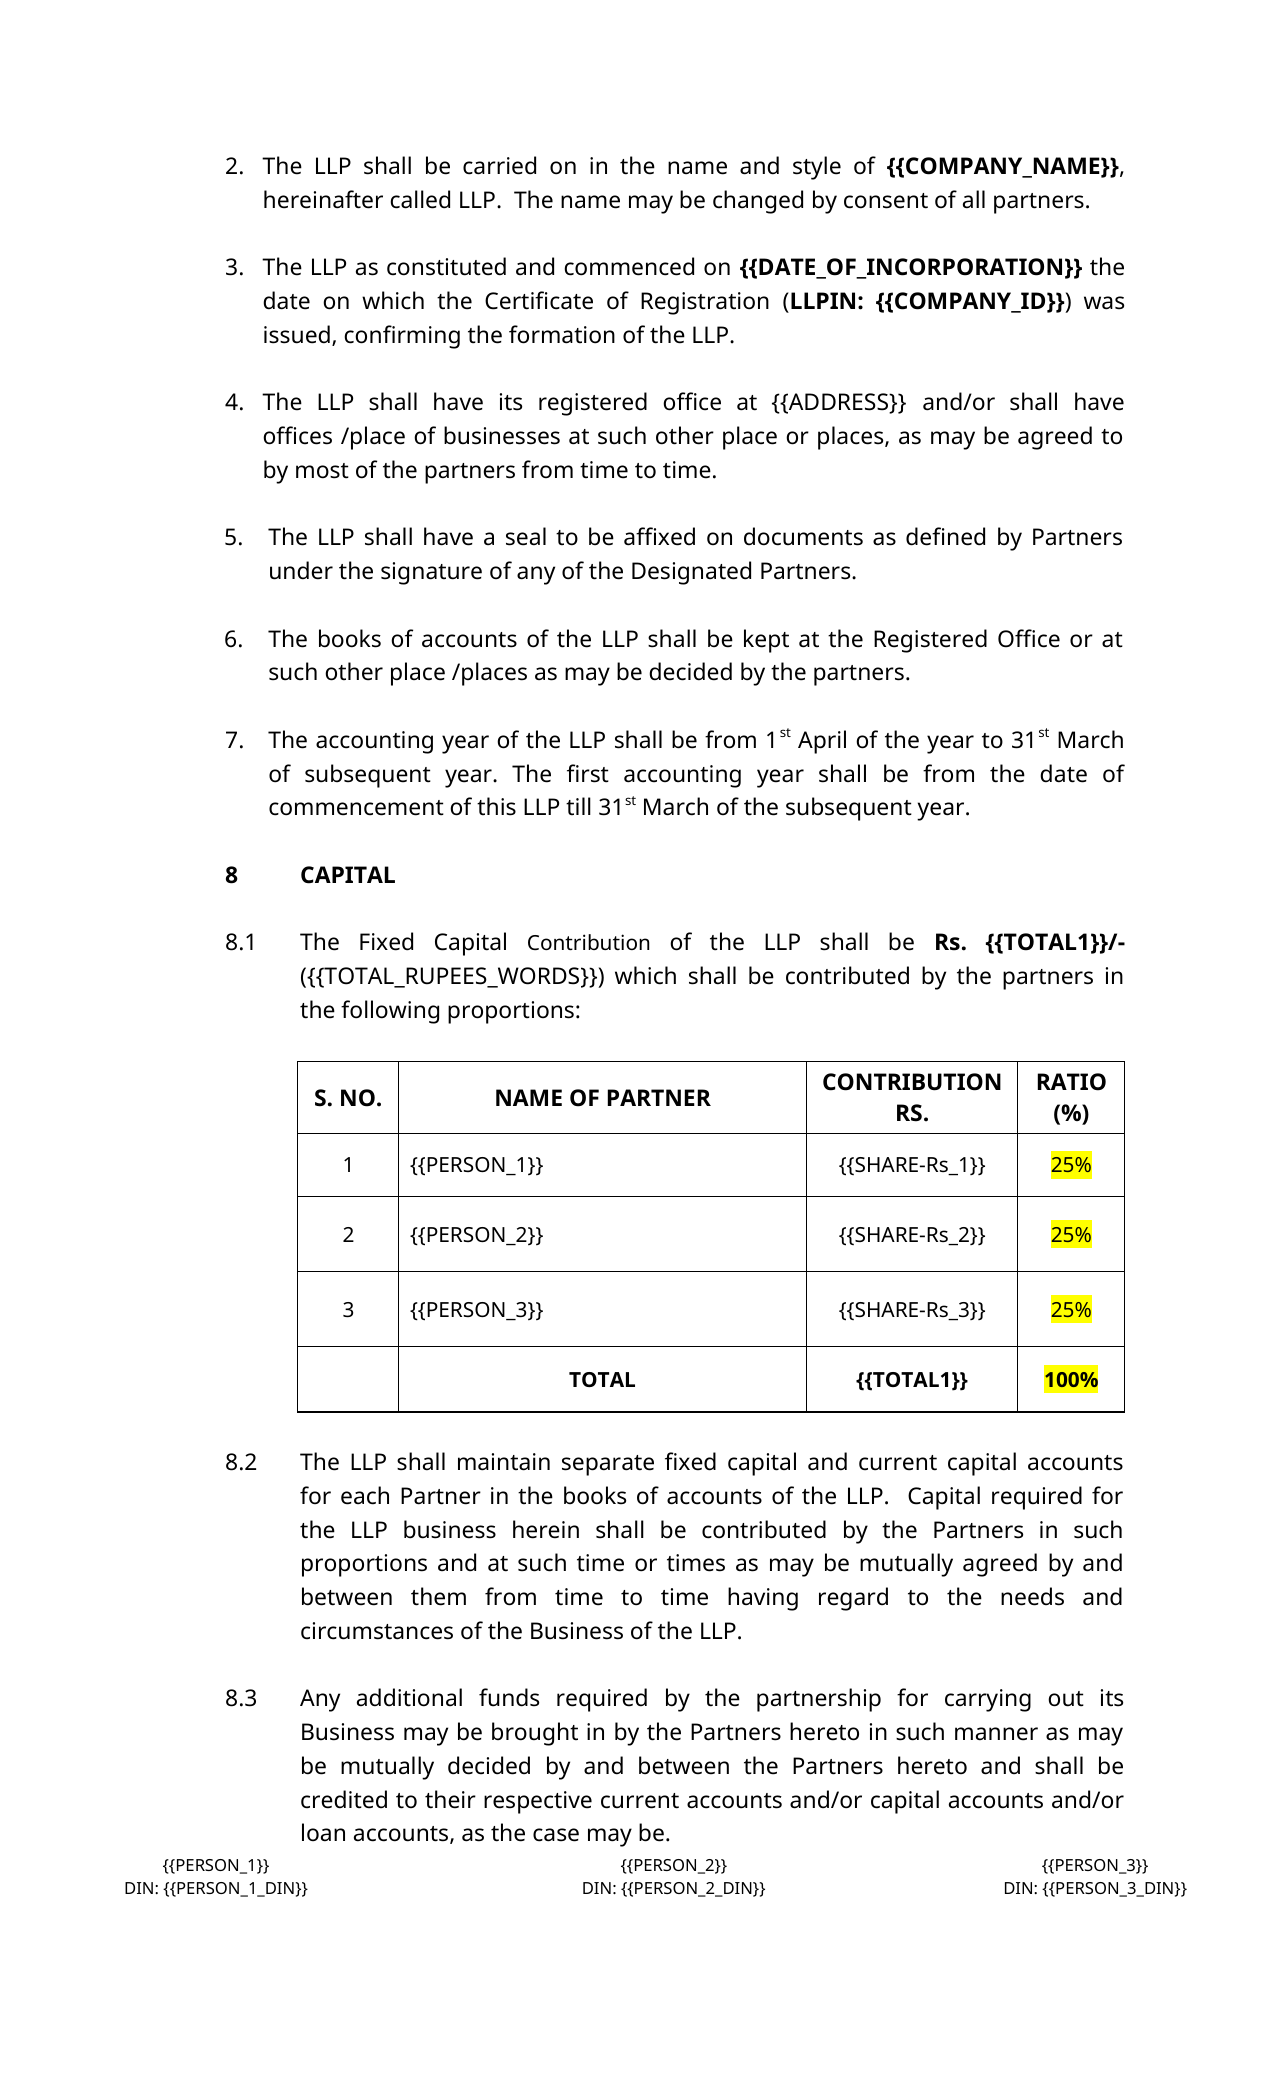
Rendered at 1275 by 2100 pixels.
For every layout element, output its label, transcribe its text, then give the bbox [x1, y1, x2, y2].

table_header RATIO (%) [1018, 1062, 1124, 1132]
table_cell 25% [1018, 1197, 1124, 1271]
table_cell {{SHARE-Rs_1}} [807, 1134, 1017, 1196]
table_cell 3 [298, 1272, 398, 1346]
table_cell 1 [298, 1134, 398, 1196]
table_cell {{PERSON_2}} [399, 1197, 806, 1271]
list The LLP as constituted and commenced on {{DATE_OF_INCORPORATION}} the date on which the Certificate of Registration (LLPIN: {{COMPANY_ID}}) was issued, confirming the formation of the LLP. [225, 251, 1125, 350]
table_cell {{PERSON_3}} [399, 1272, 806, 1346]
table_cell {{PERSON_1}} [399, 1134, 806, 1196]
table_cell {{SHARE-Rs_3}} [807, 1272, 1017, 1346]
table_cell {{SHARE-Rs_2}} [807, 1197, 1017, 1271]
text 8.1 The Fixed Capital Contribution of the LLP shall be Rs. {{TOTAL1}}/- ({{TOTAL_RUPEES_WORDS}}) which shall be contributed by the partners in the following proportions: [225, 926, 1125, 1025]
text 8.2 The LLP shall maintain separate fixed capital and current capital accounts for each Partner in the books of accounts of the LLP. Capital required for the LLP business herein shall be contributed by the Partners in such proportions and at such time or times as may be mutually agreed by and between them from time to time having regard to the needs and circumstances of the Business of the LLP. [225, 1446, 1125, 1646]
list CAPITAL [225, 859, 1125, 890]
list The accounting year of the LLP shall be from 1st April of the year to 31st March of subsequent year. The first accounting year shall be from the date of commencement of this LLP till 31st March of the subsequent year. [225, 724, 1125, 822]
list The books of accounts of the LLP shall be kept at the Registered Office or at such other place /places as may be decided by the partners. [224, 622, 1125, 687]
table_cell TOTAL [399, 1347, 806, 1411]
list The LLP shall have a seal to be affixed on documents as defined by Partners under the signature of any of the Designated Partners. [224, 521, 1125, 586]
list The LLP shall have its registered office at {{ADDRESS}} and/or shall have offices /place of businesses at such other place or places, as may be agreed to by most of the partners from time to time. [225, 386, 1125, 485]
table_cell 25% [1018, 1272, 1124, 1346]
list The LLP shall be carried on in the name and style of {{COMPANY_NAME}}, hereinafter called LLP. The name may be changed by consent of all partners. [225, 150, 1125, 215]
table_header NAME OF PARTNER [399, 1062, 806, 1132]
table_header CONTRIBUTION RS. [807, 1062, 1017, 1132]
table_header S. NO. [298, 1062, 398, 1132]
text 8.3 Any additional funds required by the partnership for carrying out its Business may be brought in by the Partners hereto in such manner as may be mutually decided by and between the Partners hereto and shall be credited to their respective current accounts and/or capital accounts and/or loan accounts, as the case may be. [225, 1682, 1125, 1849]
table_cell {{TOTAL1}} [807, 1347, 1017, 1411]
table_cell 25% [1018, 1134, 1124, 1196]
table_cell 2 [298, 1197, 398, 1271]
table_cell 100% [1018, 1347, 1124, 1411]
table_cell [298, 1347, 398, 1411]
